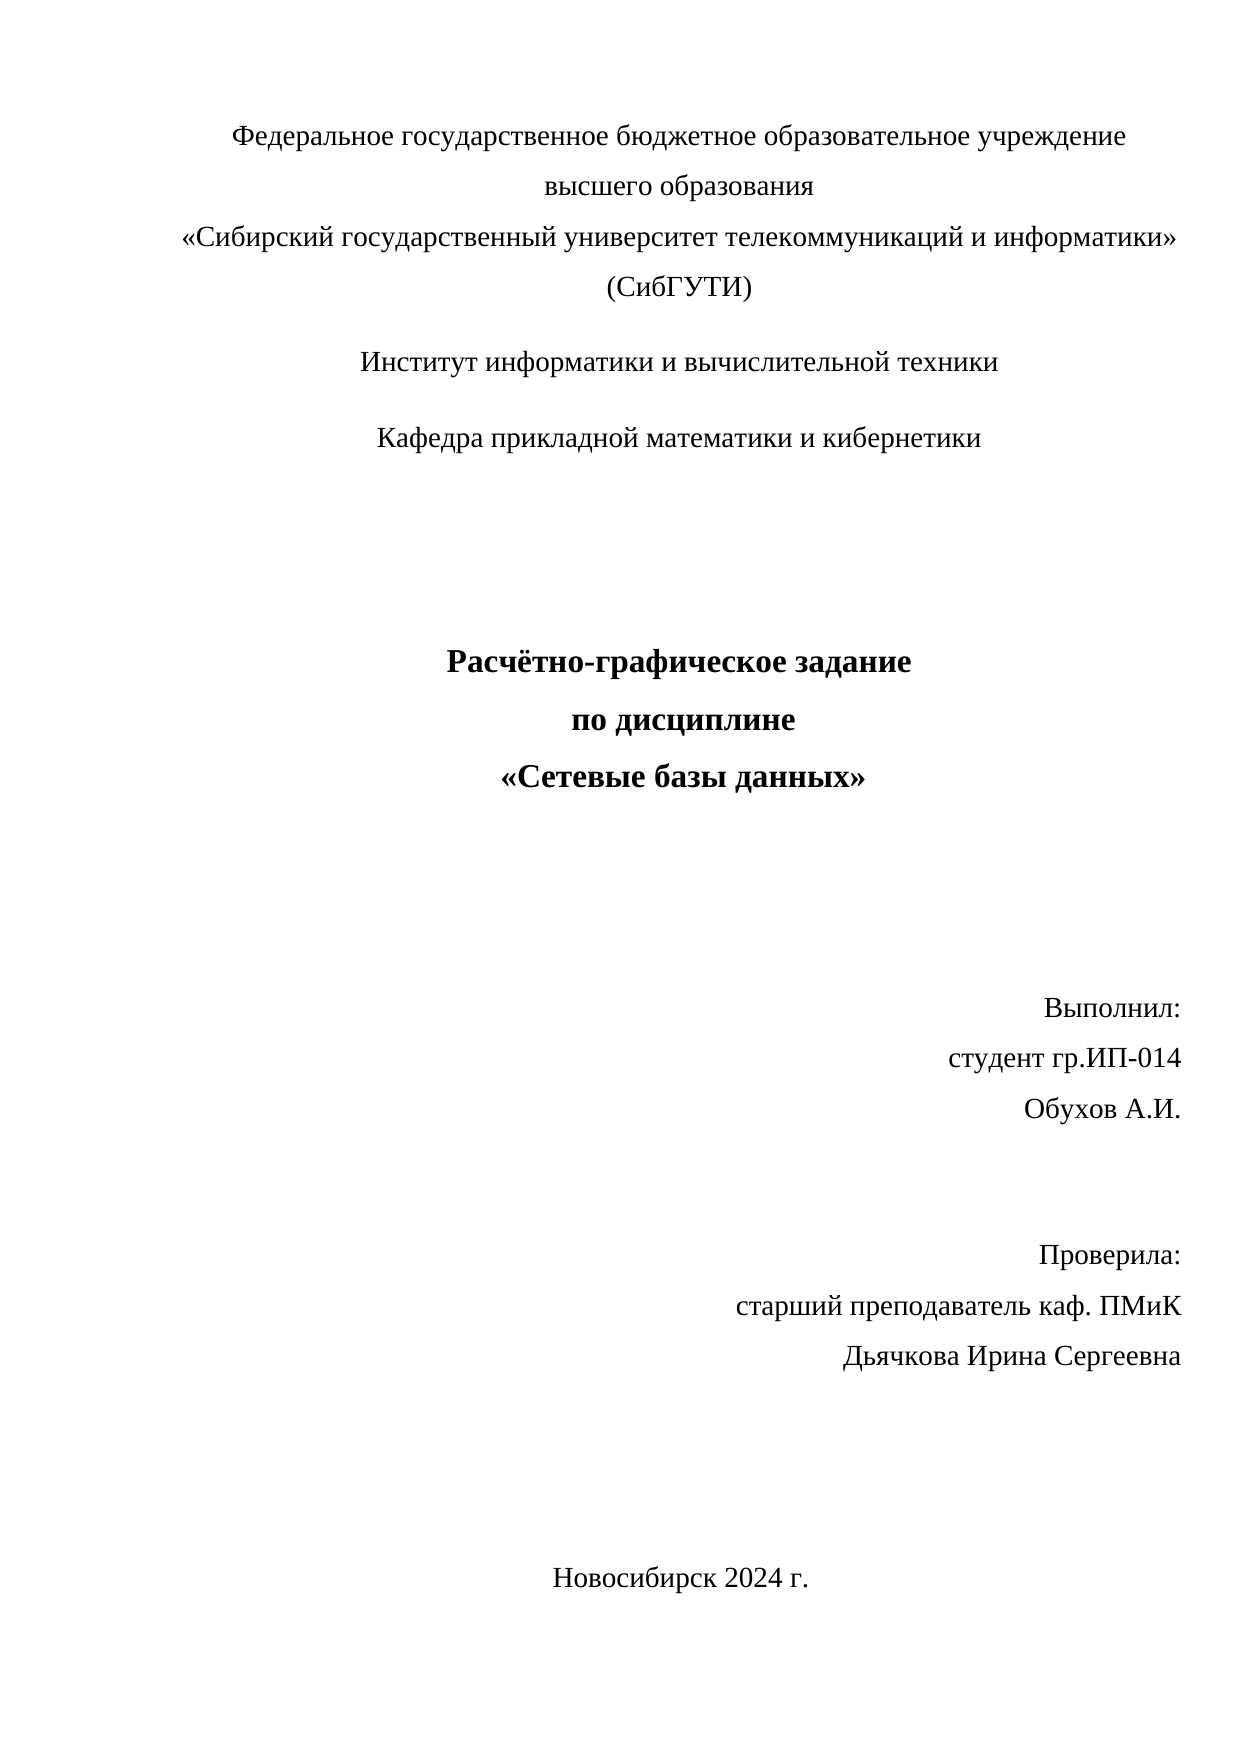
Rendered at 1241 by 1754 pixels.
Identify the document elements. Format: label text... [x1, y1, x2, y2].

text Институт информатики и вычислительной техники [177, 344, 1181, 378]
text Проверила: старший преподаватель каф. ПМиК Дьячкова Ирина Сергеевна [177, 1237, 1181, 1371]
text Новосибирск 2024 г. [180, 1560, 1181, 1593]
text Кафедра прикладной математики и кибернетики [177, 420, 1181, 453]
text Расчётно-графическое задание по дисциплине «Сетевые базы данных» [177, 642, 1181, 795]
text Федеральное государственное бюджетное образовательное учреждение высшего образования «Сибирский государственный университет телекоммуникаций и информатики» (СибГУТИ) [177, 118, 1181, 303]
text Выполнил: студент гр.ИП-014 Обухов А.И. [177, 990, 1181, 1124]
